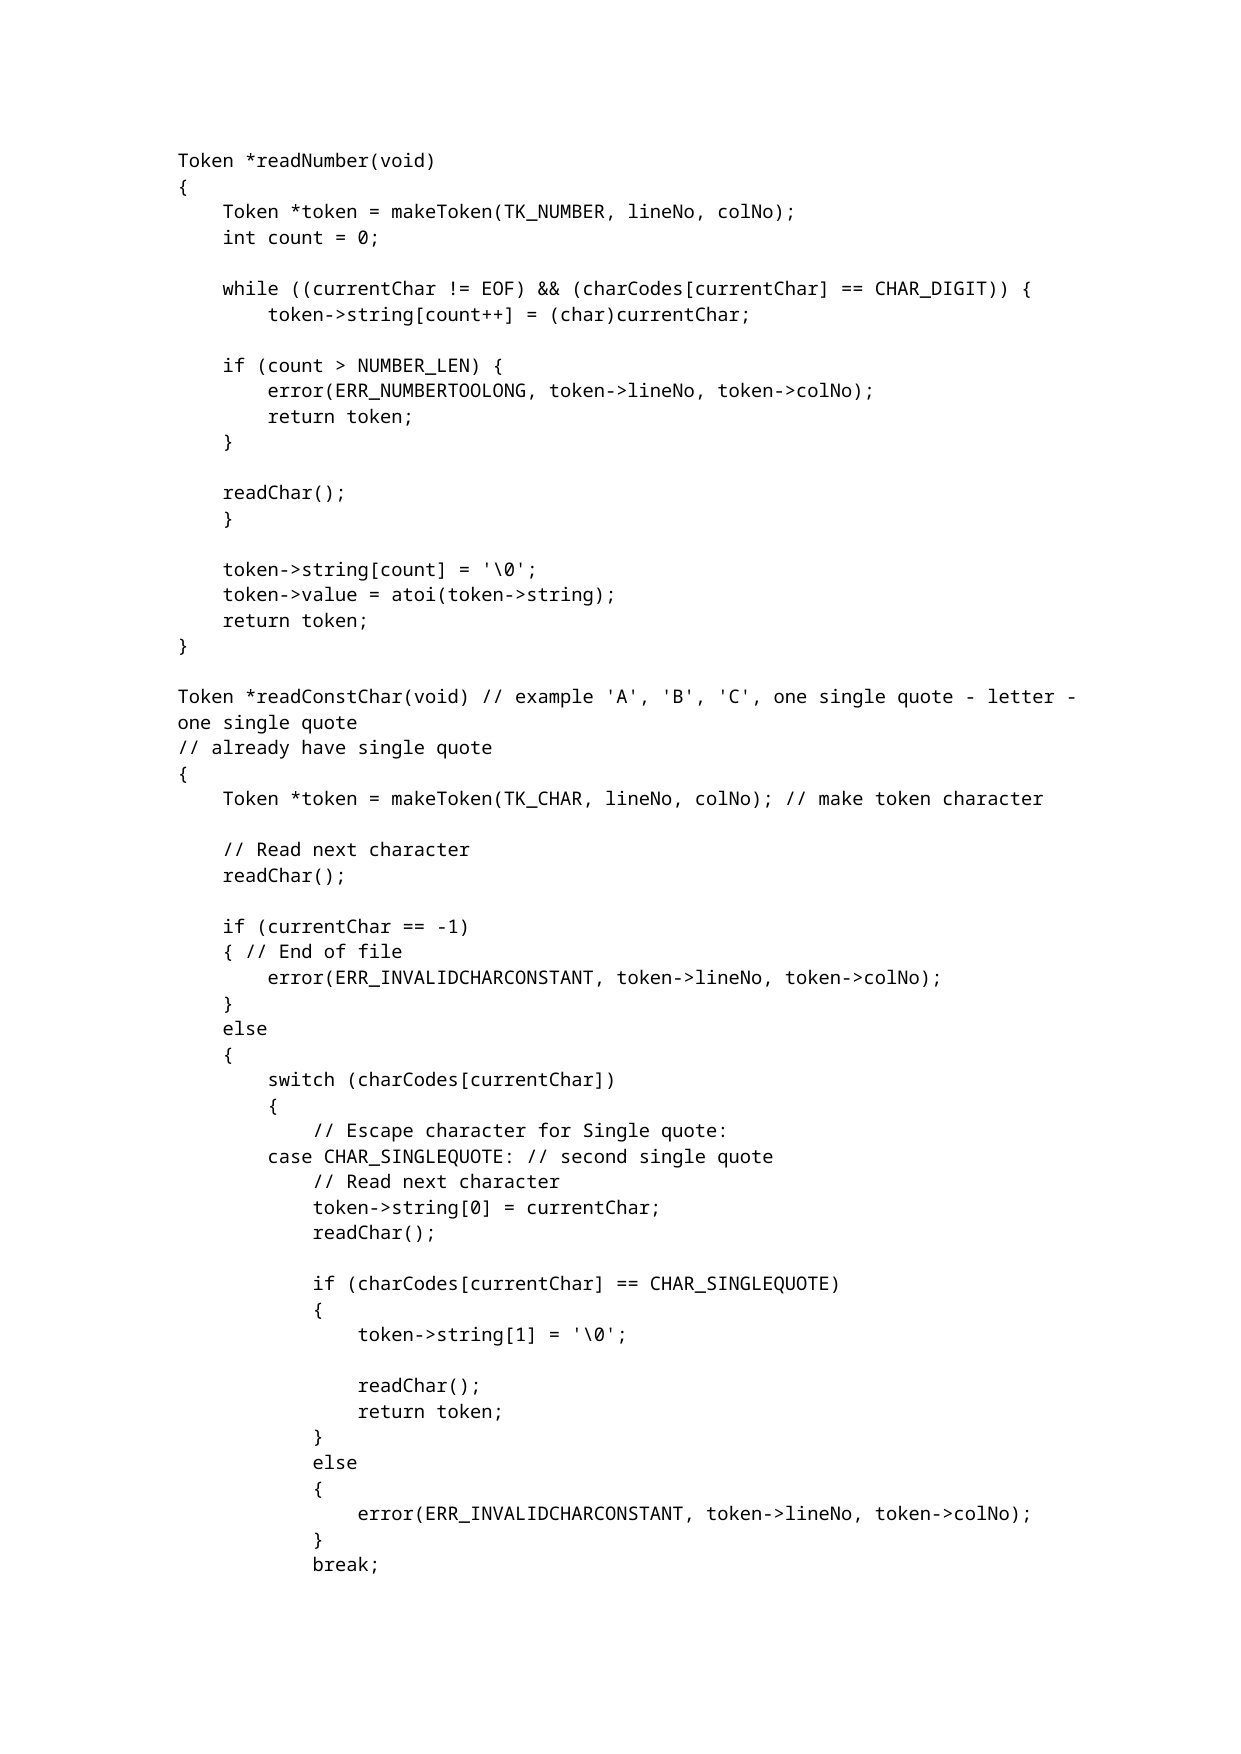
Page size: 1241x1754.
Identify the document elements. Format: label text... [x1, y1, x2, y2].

text if (count > NUMBER_LEN) { [177, 352, 1122, 377]
text readChar(); [177, 479, 1122, 505]
text { [177, 1296, 1122, 1322]
text break; [177, 1551, 1122, 1577]
text error(ERR_INVALIDCHARCONSTANT, token->lineNo, token->colNo); [177, 964, 1122, 990]
text readChar(); [177, 862, 1122, 888]
text Token *readConstChar(void) // example 'A', 'B', 'C', one single quote - letter - one single quote [177, 684, 1122, 735]
text token->value = atoi(token->string); [177, 582, 1122, 607]
text else [177, 1449, 1122, 1475]
text token->string[1] = '\0'; [177, 1322, 1122, 1347]
text error(ERR_INVALIDCHARCONSTANT, token->lineNo, token->colNo); [177, 1500, 1122, 1526]
text } [177, 1526, 1122, 1551]
text { [177, 1092, 1122, 1117]
text } [177, 990, 1122, 1015]
text Token *token = makeToken(TK_NUMBER, lineNo, colNo); [177, 199, 1122, 224]
text { [177, 173, 1122, 199]
text while ((currentChar != EOF) && (charCodes[currentChar] == CHAR_DIGIT)) { [177, 275, 1122, 301]
text switch (charCodes[currentChar]) [177, 1066, 1122, 1092]
text { [177, 1041, 1122, 1066]
text } [177, 505, 1122, 531]
text { // End of file [177, 939, 1122, 964]
text } [177, 633, 1122, 658]
text return token; [177, 1398, 1122, 1424]
text // already have single quote [177, 735, 1122, 760]
text readChar(); [177, 1373, 1122, 1398]
text { [177, 1475, 1122, 1500]
text Token *token = makeToken(TK_CHAR, lineNo, colNo); // make token character [177, 786, 1122, 811]
text { [177, 760, 1122, 786]
text } [177, 428, 1122, 454]
text token->string[0] = currentChar; [177, 1194, 1122, 1219]
text // Read next character [177, 837, 1122, 862]
text readChar(); [177, 1219, 1122, 1245]
text if (charCodes[currentChar] == CHAR_SINGLEQUOTE) [177, 1271, 1122, 1296]
text } [177, 1424, 1122, 1449]
text case CHAR_SINGLEQUOTE: // second single quote [177, 1143, 1122, 1168]
text if (currentChar == -1) [177, 913, 1122, 939]
text token->string[count++] = (char)currentChar; [177, 301, 1122, 326]
text Token *readNumber(void) [177, 148, 1122, 173]
text error(ERR_NUMBERTOOLONG, token->lineNo, token->colNo); [177, 377, 1122, 403]
text return token; [177, 403, 1122, 428]
text // Escape character for Single quote: [177, 1117, 1122, 1143]
text else [177, 1015, 1122, 1041]
text // Read next character [177, 1168, 1122, 1194]
text token->string[count] = '\0'; [177, 556, 1122, 582]
text int count = 0; [177, 224, 1122, 250]
text return token; [177, 607, 1122, 633]
